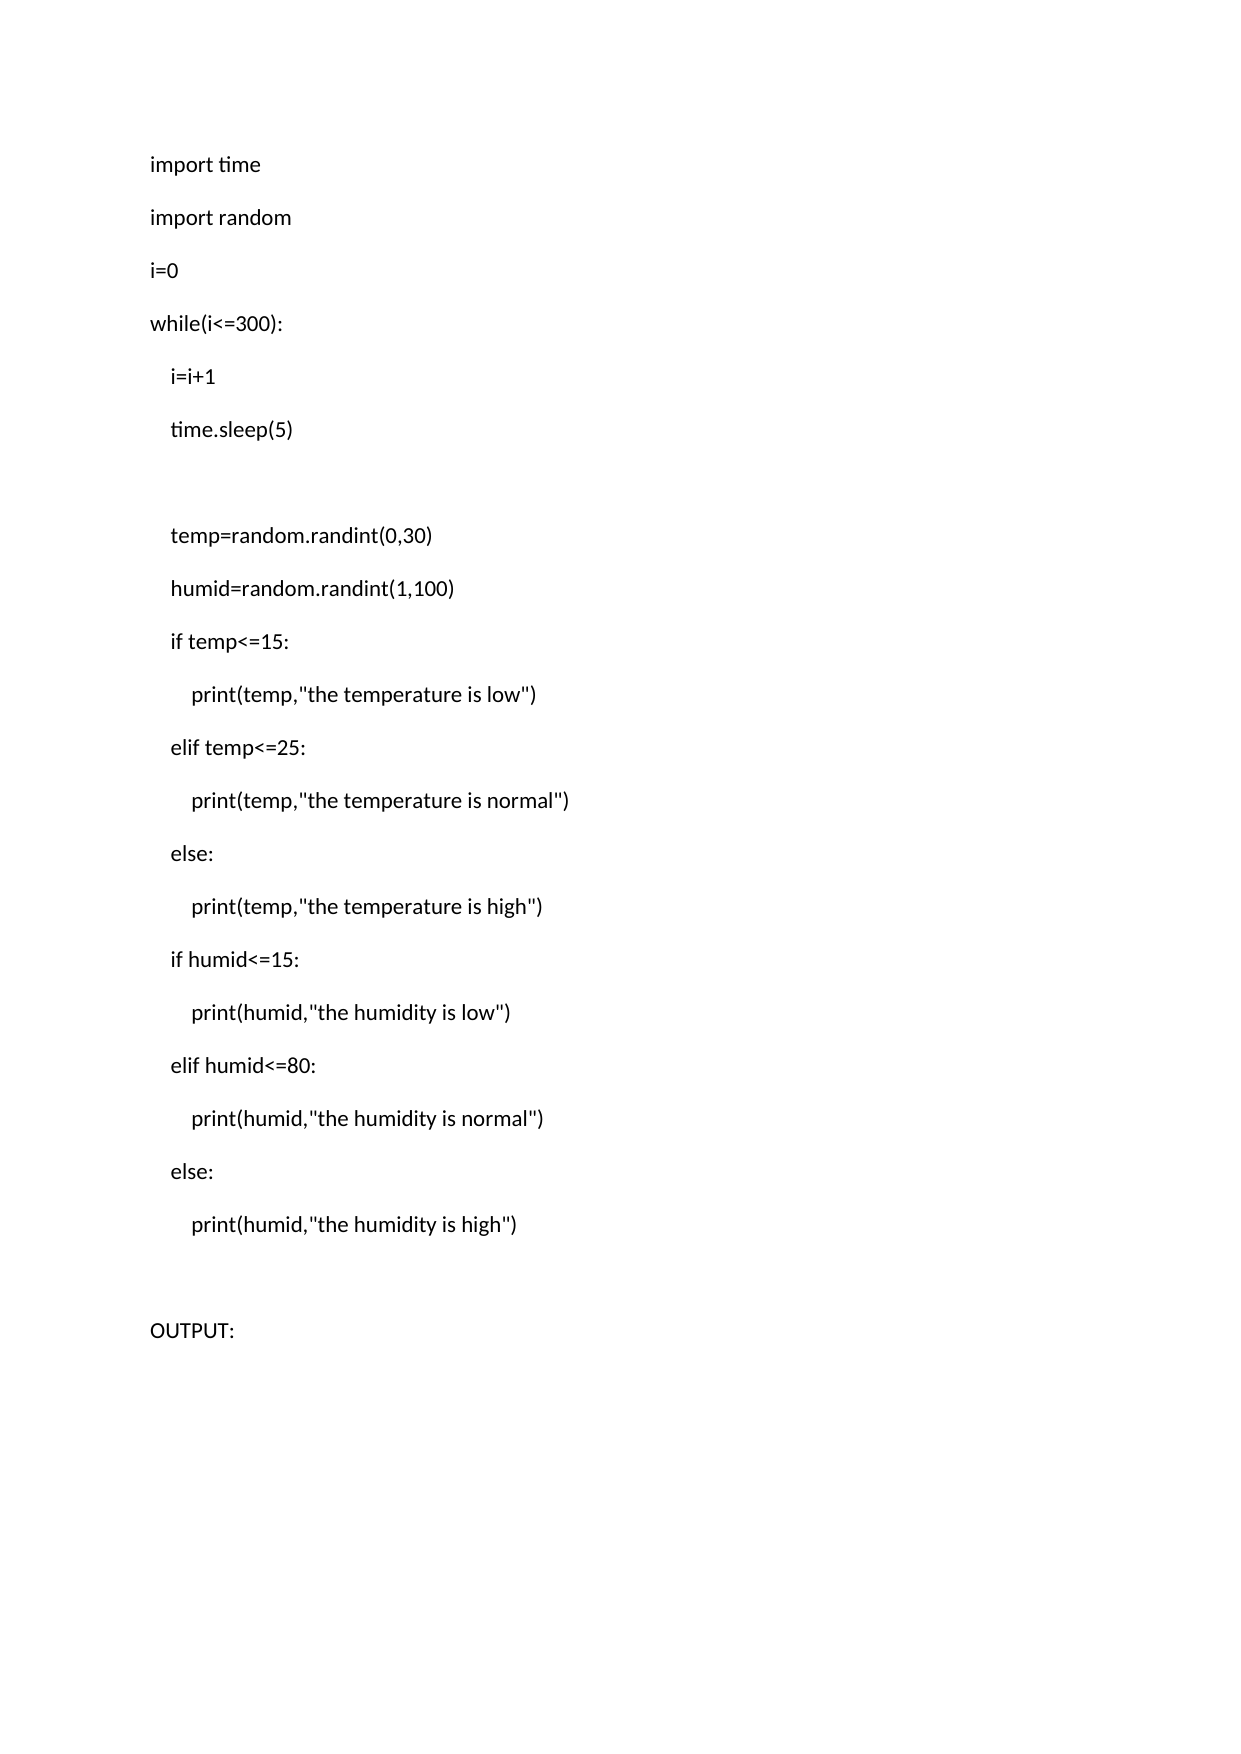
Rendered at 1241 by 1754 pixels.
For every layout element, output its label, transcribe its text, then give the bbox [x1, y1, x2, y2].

text if humid<=15: [150, 945, 1090, 973]
text while(i<=300): [150, 309, 1090, 337]
text else: [150, 1157, 1090, 1185]
text print(temp,"the temperature is low") [150, 680, 1090, 708]
text print(humid,"the humidity is low") [150, 998, 1090, 1026]
text humid=random.randint(1,100) [150, 574, 1090, 602]
text if temp<=15: [150, 627, 1090, 655]
text i=0 [150, 256, 1090, 284]
text print(humid,"the humidity is normal") [150, 1104, 1090, 1132]
text else: [150, 839, 1090, 867]
text import time [150, 150, 1090, 178]
text time.sleep(5) [150, 415, 1090, 443]
text temp=random.randint(0,30) [150, 521, 1090, 549]
text i=i+1 [150, 362, 1090, 390]
text print(temp,"the temperature is normal") [150, 786, 1090, 814]
text elif temp<=25: [150, 733, 1090, 761]
text import random [150, 203, 1090, 231]
text print(humid,"the humidity is high") [150, 1210, 1090, 1238]
text OUTPUT: [150, 1316, 1090, 1344]
text print(temp,"the temperature is high") [150, 892, 1090, 920]
text elif humid<=80: [150, 1051, 1090, 1079]
